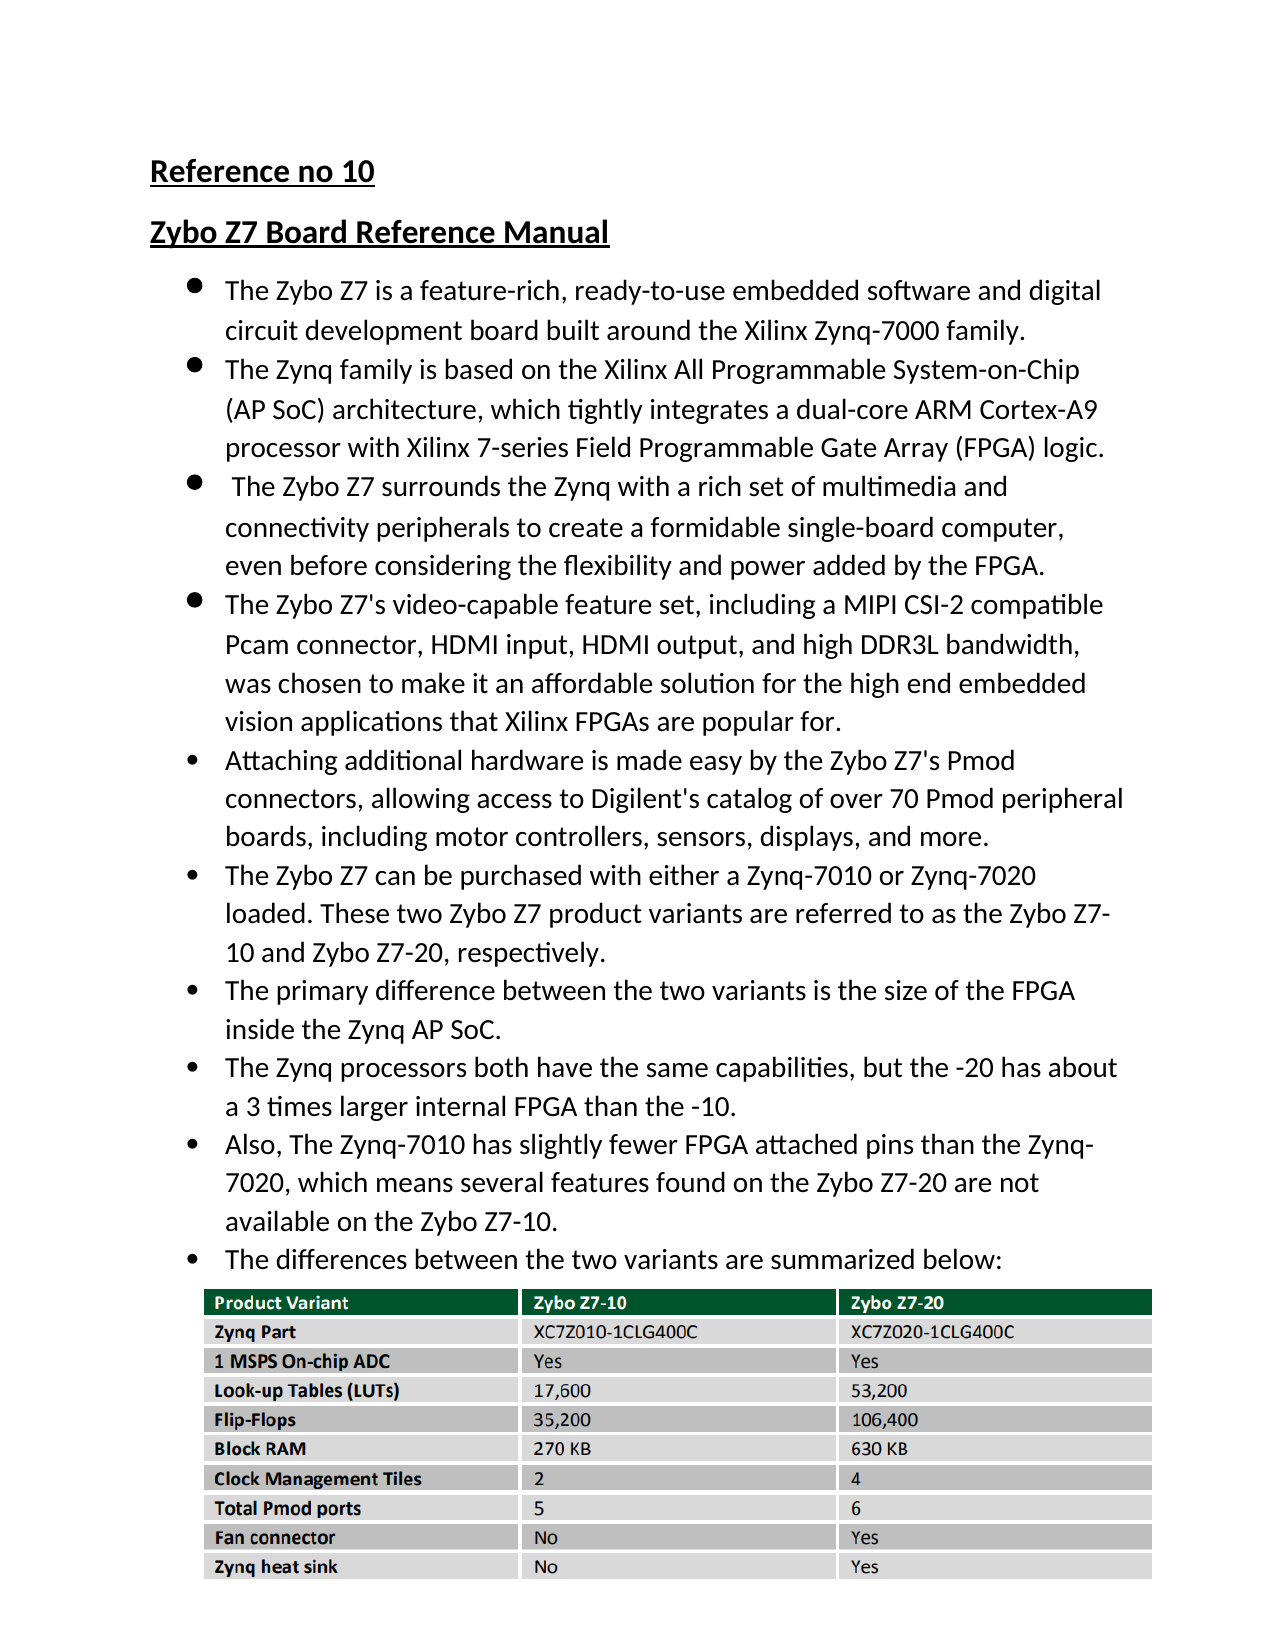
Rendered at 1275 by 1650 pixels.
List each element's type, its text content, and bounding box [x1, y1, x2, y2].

list The Zybo Z7's video-capable feature set, including a MIPI CSI-2 compatible Pcam connector, HDMI input, HDMI output, and high DDR3L bandwidth, was chosen to make it an affordable solution for the high end embedded vision applications that Xilinx FPGAs are popular for. [187, 586, 1125, 739]
picture [190, 1288, 1166, 1582]
list The Zybo Z7 surrounds the Zynq with a rich set of multimedia and connectivity peripherals to create a formidable single-board computer, even before considering the flexibility and power added by the FPGA. [187, 468, 1125, 583]
list The Zybo Z7 is a feature-rich, ready-to-use embedded software and digital circuit development board built around the Xilinx Zynq-7000 family. [187, 271, 1125, 348]
list Also, The Zynq-7010 has slightly fewer FPGA attached pins than the Zynq-7020, which means several features found on the Zybo Z7-20 are not available on the Zybo Z7-10. [187, 1126, 1125, 1238]
list The Zybo Z7 can be purchased with either a Zynq-7010 or Zynq-7020 loaded. These two Zybo Z7 product variants are referred to as the Zybo Z7-10 and Zybo Z7-20, respectively. [187, 857, 1125, 969]
list The Zynq family is based on the Xilinx All Programmable System-on-Chip (AP SoC) architecture, which tightly integrates a dual-core ARM Cortex-A9 processor with Xilinx 7-series Field Programmable Gate Array (FPGA) logic. [187, 350, 1125, 465]
list The differences between the two variants are summarized below: [187, 1241, 1125, 1277]
text Zybo Z7 Board Reference Manual [150, 211, 1125, 251]
list The primary difference between the two variants is the size of the FPGA inside the Zynq AP SoC. [187, 972, 1125, 1046]
list The Zynq processors both have the same capabilities, but the -20 has about a 3 times larger internal FPGA than the -10. [187, 1049, 1125, 1123]
list Attaching additional hardware is made easy by the Zybo Z7's Pmod connectors, allowing access to Digilent's catalog of over 70 Pmod peripheral boards, including motor controllers, sensors, displays, and more. [187, 742, 1125, 854]
text Reference no 10 [150, 150, 1125, 191]
